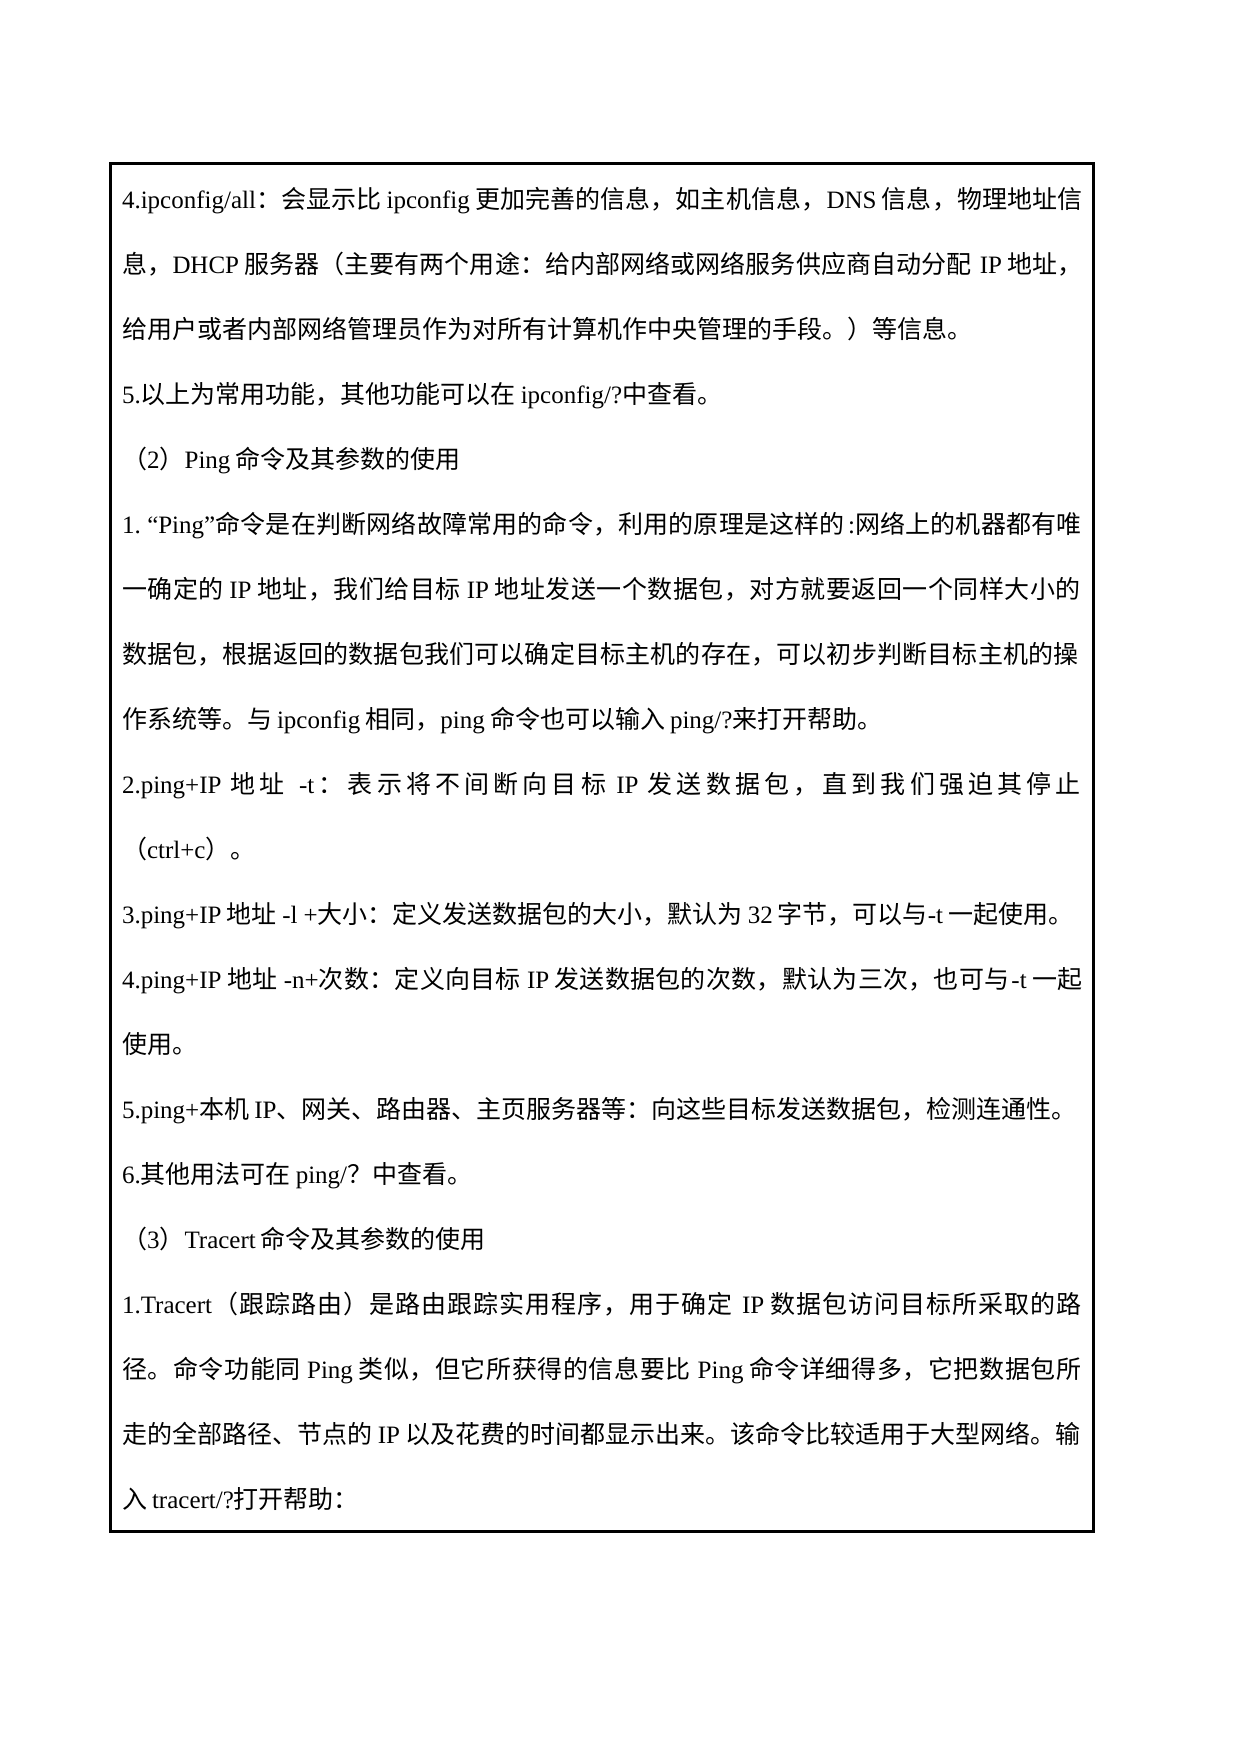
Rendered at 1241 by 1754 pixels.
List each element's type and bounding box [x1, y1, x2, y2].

table_cell [112, 165, 1092, 1530]
